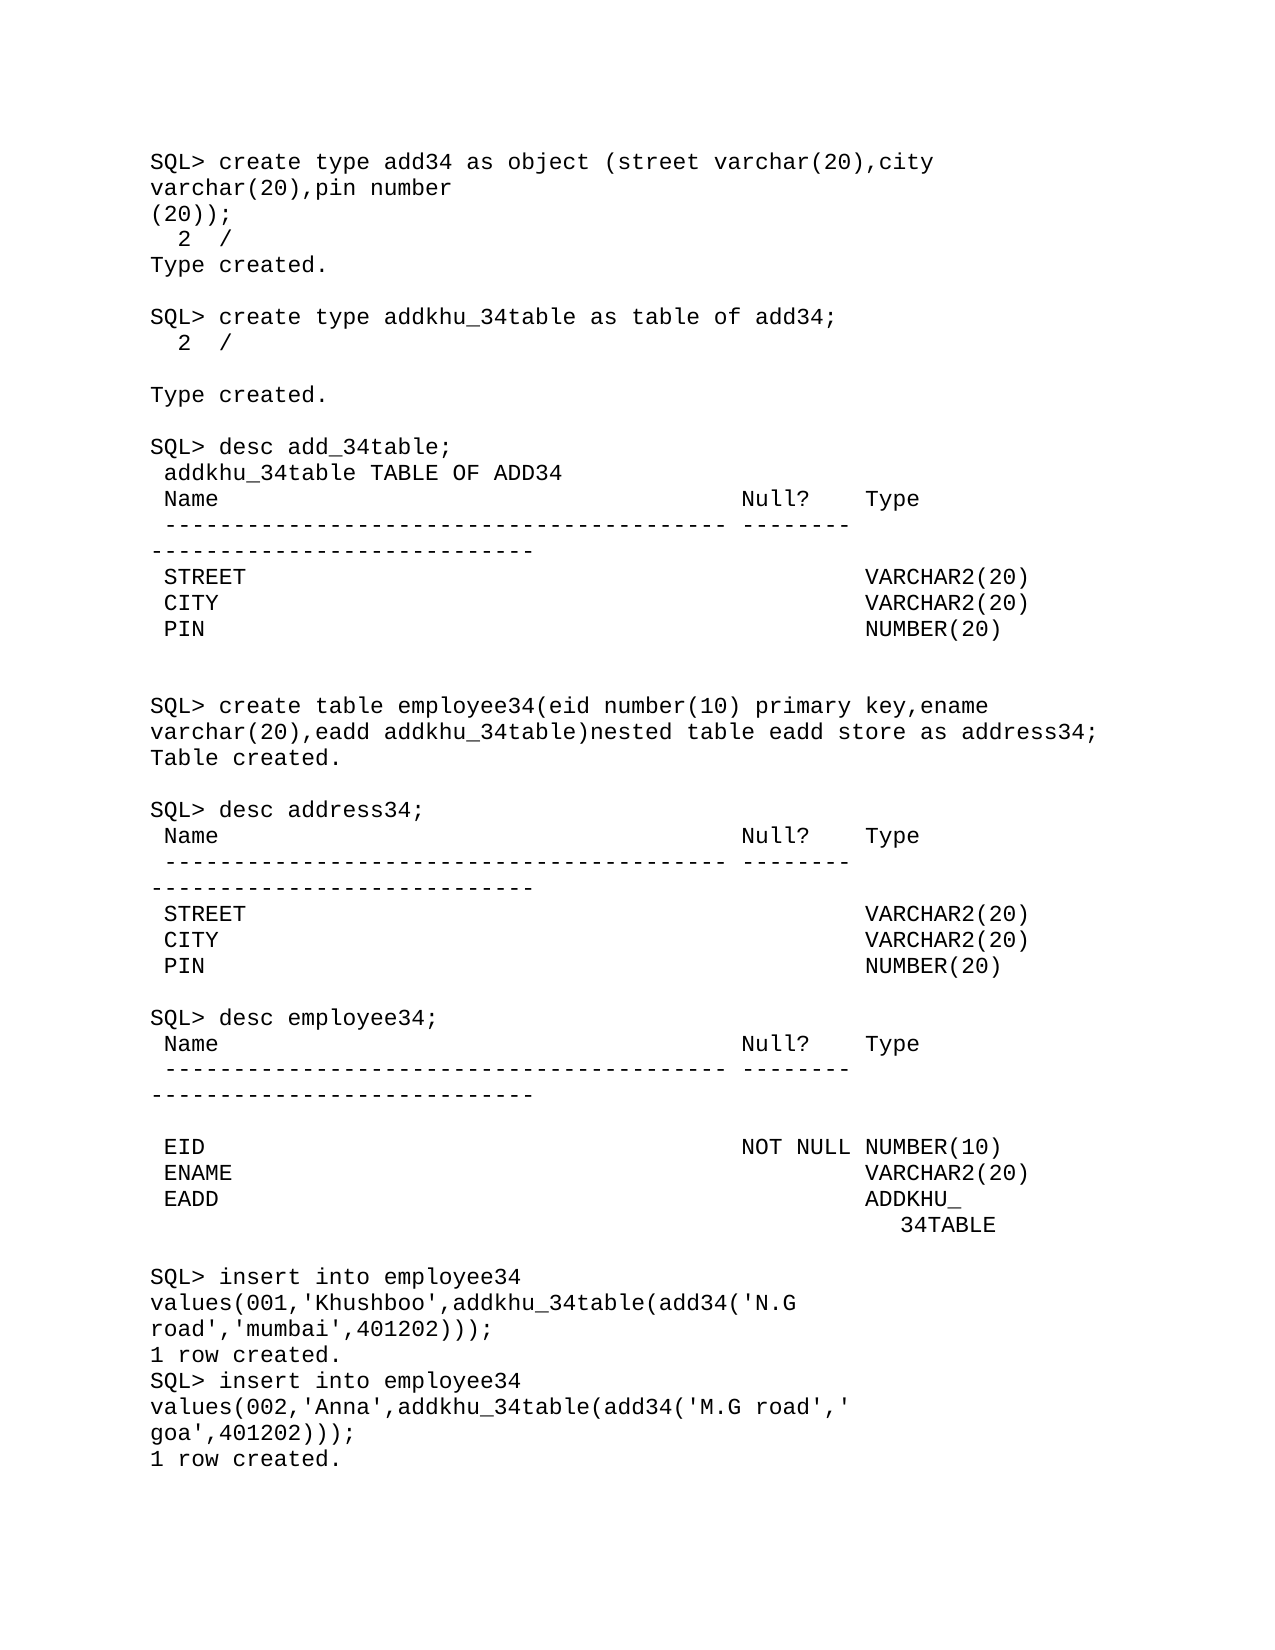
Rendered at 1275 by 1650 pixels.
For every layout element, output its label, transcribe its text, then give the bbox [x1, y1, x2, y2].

text SQL> create type add34 as object (street varchar(20),city varchar(20),pin number [150, 150, 1125, 202]
text (20)); [150, 202, 1125, 228]
text SQL> desc employee34; [150, 1006, 1125, 1032]
text CITY VARCHAR2(20) [150, 591, 1125, 617]
text PIN NUMBER(20) [150, 617, 1125, 643]
text ----------------------------------------- -------- ---------------------------- [150, 850, 1125, 902]
text Name Null? Type [150, 487, 1125, 513]
text 1 row created. [150, 1343, 1125, 1369]
text SQL> desc add_34table; [150, 435, 1125, 461]
text SQL> create table employee34(eid number(10) primary key,ename varchar(20),eadd addkhu_34table)nested table eadd store as address34; [150, 695, 1125, 747]
text CITY VARCHAR2(20) [150, 928, 1125, 954]
text STREET VARCHAR2(20) [150, 565, 1125, 591]
text ENAME VARCHAR2(20) [150, 1162, 1125, 1187]
text STREET VARCHAR2(20) [150, 902, 1125, 928]
text EADD ADDKHU_ 34TABLE [150, 1187, 1125, 1239]
text 1 row created. [150, 1447, 1125, 1473]
text goa',401202))); [150, 1421, 1125, 1447]
text SQL> insert into employee34 values(002,'Anna',addkhu_34table(add34('M.G road',' [150, 1369, 1125, 1421]
text Name Null? Type [150, 824, 1125, 850]
text Type created. [150, 383, 1125, 409]
text Type created. [150, 254, 1125, 280]
text SQL> insert into employee34 values(001,'Khushboo',addkhu_34table(add34('N.G road','mumbai',401202))); [150, 1265, 1125, 1343]
text EID NOT NULL NUMBER(10) [150, 1136, 1125, 1162]
text SQL> create type addkhu_34table as table of add34; [150, 306, 1125, 332]
text ----------------------------------------- -------- ---------------------------- [150, 513, 1125, 565]
text 2 / [150, 332, 1125, 357]
text ----------------------------------------- -------- ---------------------------- [150, 1058, 1125, 1110]
text SQL> desc address34; [150, 798, 1125, 824]
text addkhu_34table TABLE OF ADD34 [150, 461, 1125, 487]
text PIN NUMBER(20) [150, 954, 1125, 980]
text 2 / [150, 228, 1125, 254]
text Table created. [150, 747, 1125, 772]
text Name Null? Type [150, 1032, 1125, 1058]
